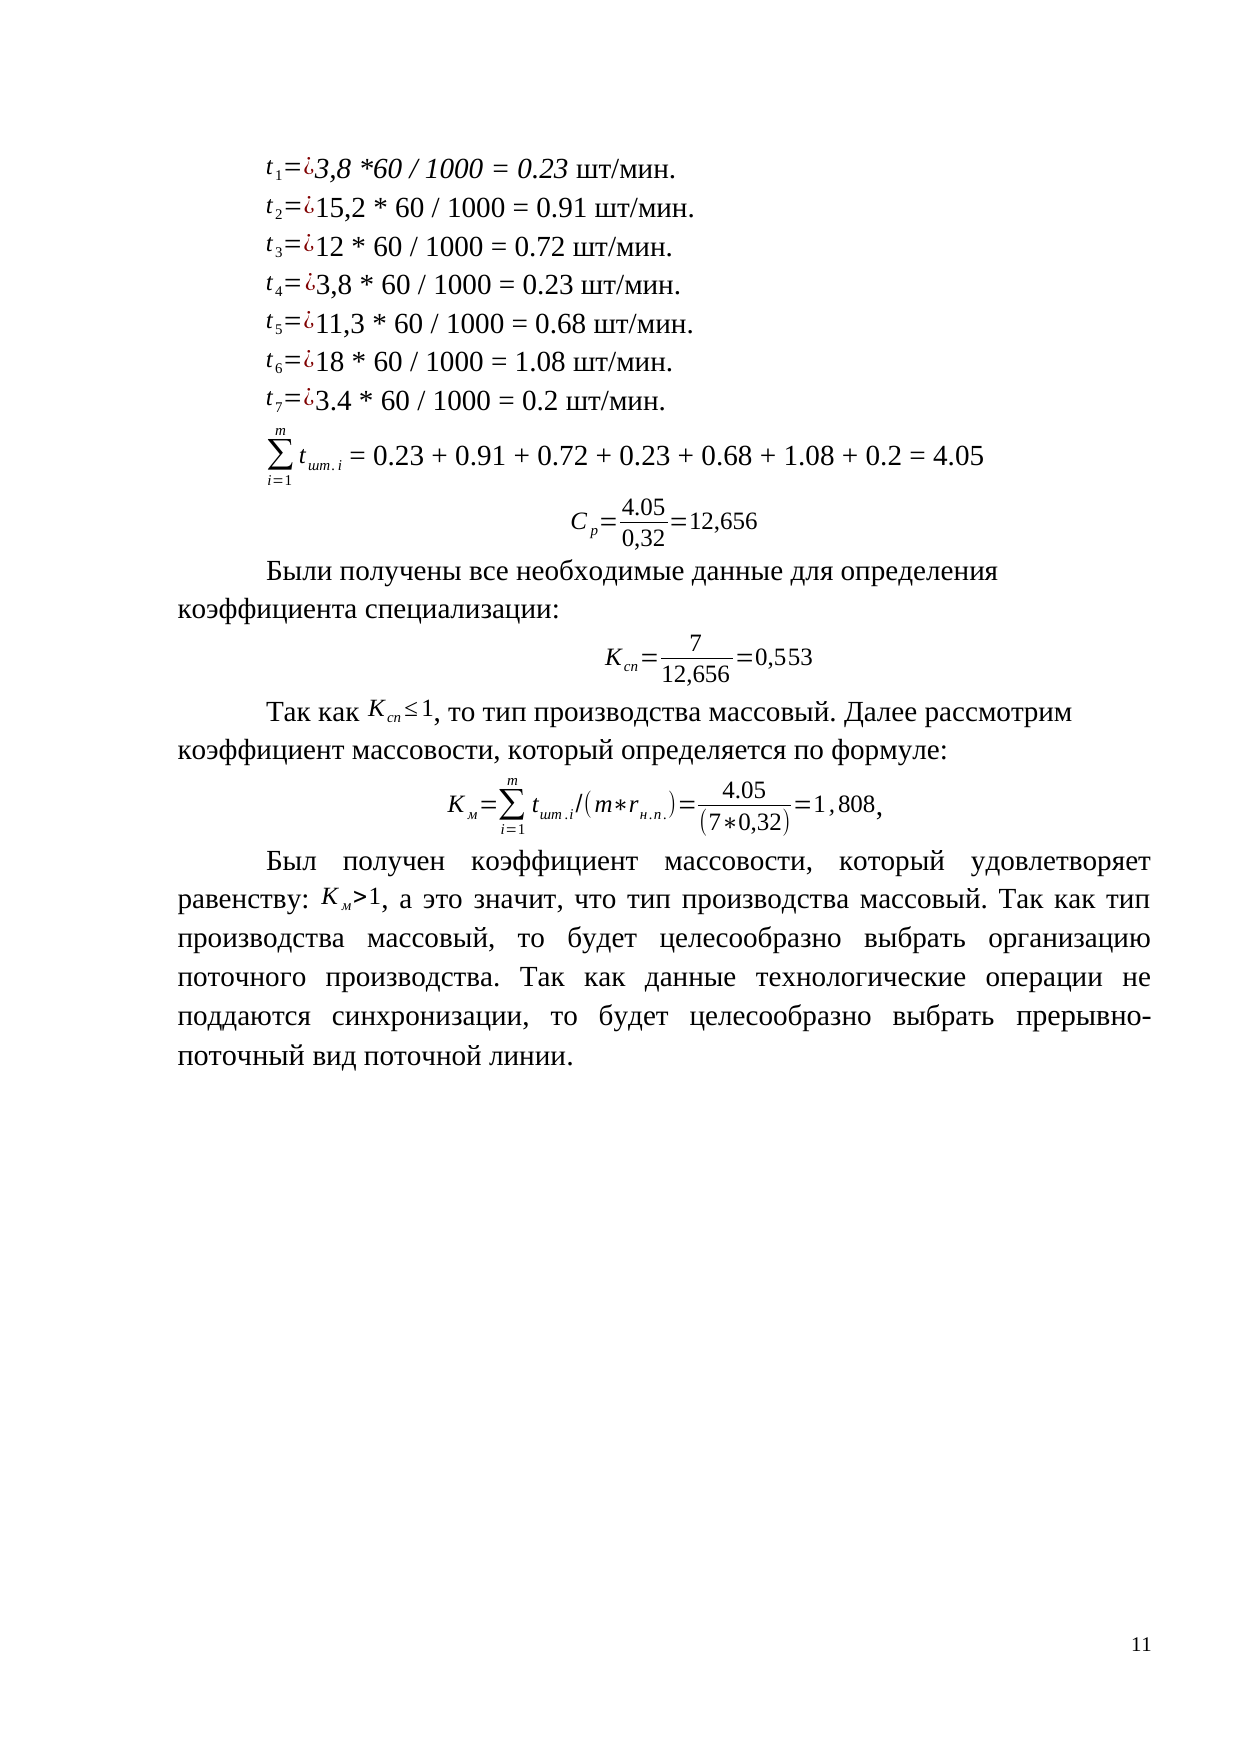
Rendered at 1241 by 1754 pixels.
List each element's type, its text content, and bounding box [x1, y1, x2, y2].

text Был получен коэффициент массовости, который удовлетворяет равенству: , а это значит, что тип производства массовый. Так как тип производства массовый, то будет целесообразно выбрать организацию поточного производства. Так как данные технологические операции не поддаются синхронизации, то будет целесообразно выбрать прерывно-поточный вид поточной линии. [177, 843, 1152, 1072]
text 3,8 * 60 / 1000 = 0.23 шт/мин. [177, 267, 1152, 301]
text , [177, 771, 1152, 838]
text 3.4 * 60 / 1000 = 0.2 шт/мин. [177, 383, 1152, 416]
text 12 * 60 / 1000 = 0.72 шт/мин. [177, 229, 1152, 262]
text = 0.23 + 0.91 + 0.72 + 0.23 + 0.68 + 1.08 + 0.2 = 4.05 [177, 421, 1152, 489]
text Были получены все необходимые данные для определения коэффициента специализации: [177, 553, 1152, 625]
text 3,8 *60 / 1000 = 0.23 шт/мин. [177, 152, 1152, 185]
text 15,2 * 60 / 1000 = 0.91 шт/мин. [177, 190, 1152, 224]
text 18 * 60 / 1000 = 1.08 шт/мин. [177, 344, 1152, 378]
text Так как , то тип производства массовый. Далее рассмотрим коэффициент массовости, который определяется по формуле: [177, 694, 1152, 766]
text 11,3 * 60 / 1000 = 0.68 шт/мин. [177, 306, 1152, 339]
